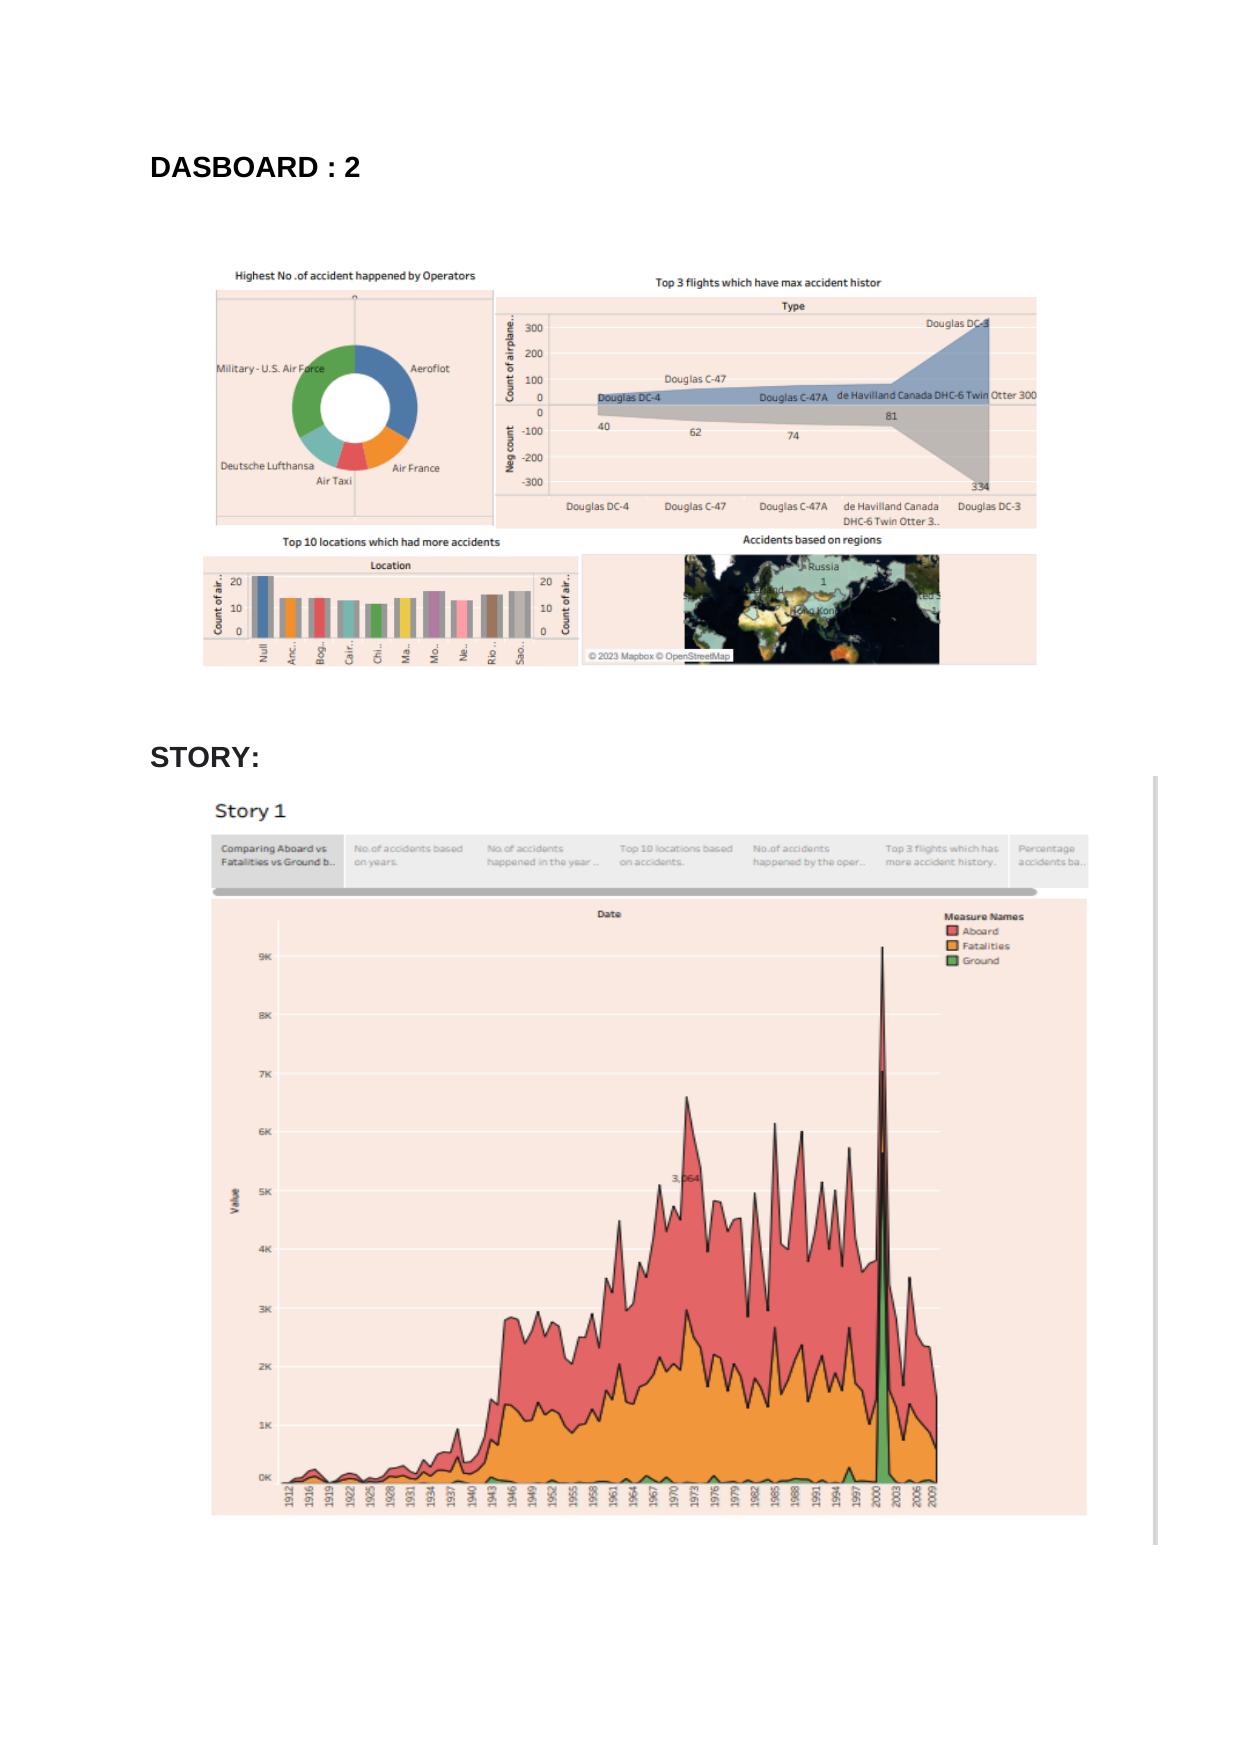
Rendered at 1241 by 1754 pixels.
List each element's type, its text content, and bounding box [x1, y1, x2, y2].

picture [150, 202, 1091, 722]
text DASBOARD : 2 [150, 150, 1090, 183]
picture [150, 776, 1158, 1545]
text STORY: [150, 740, 1090, 776]
